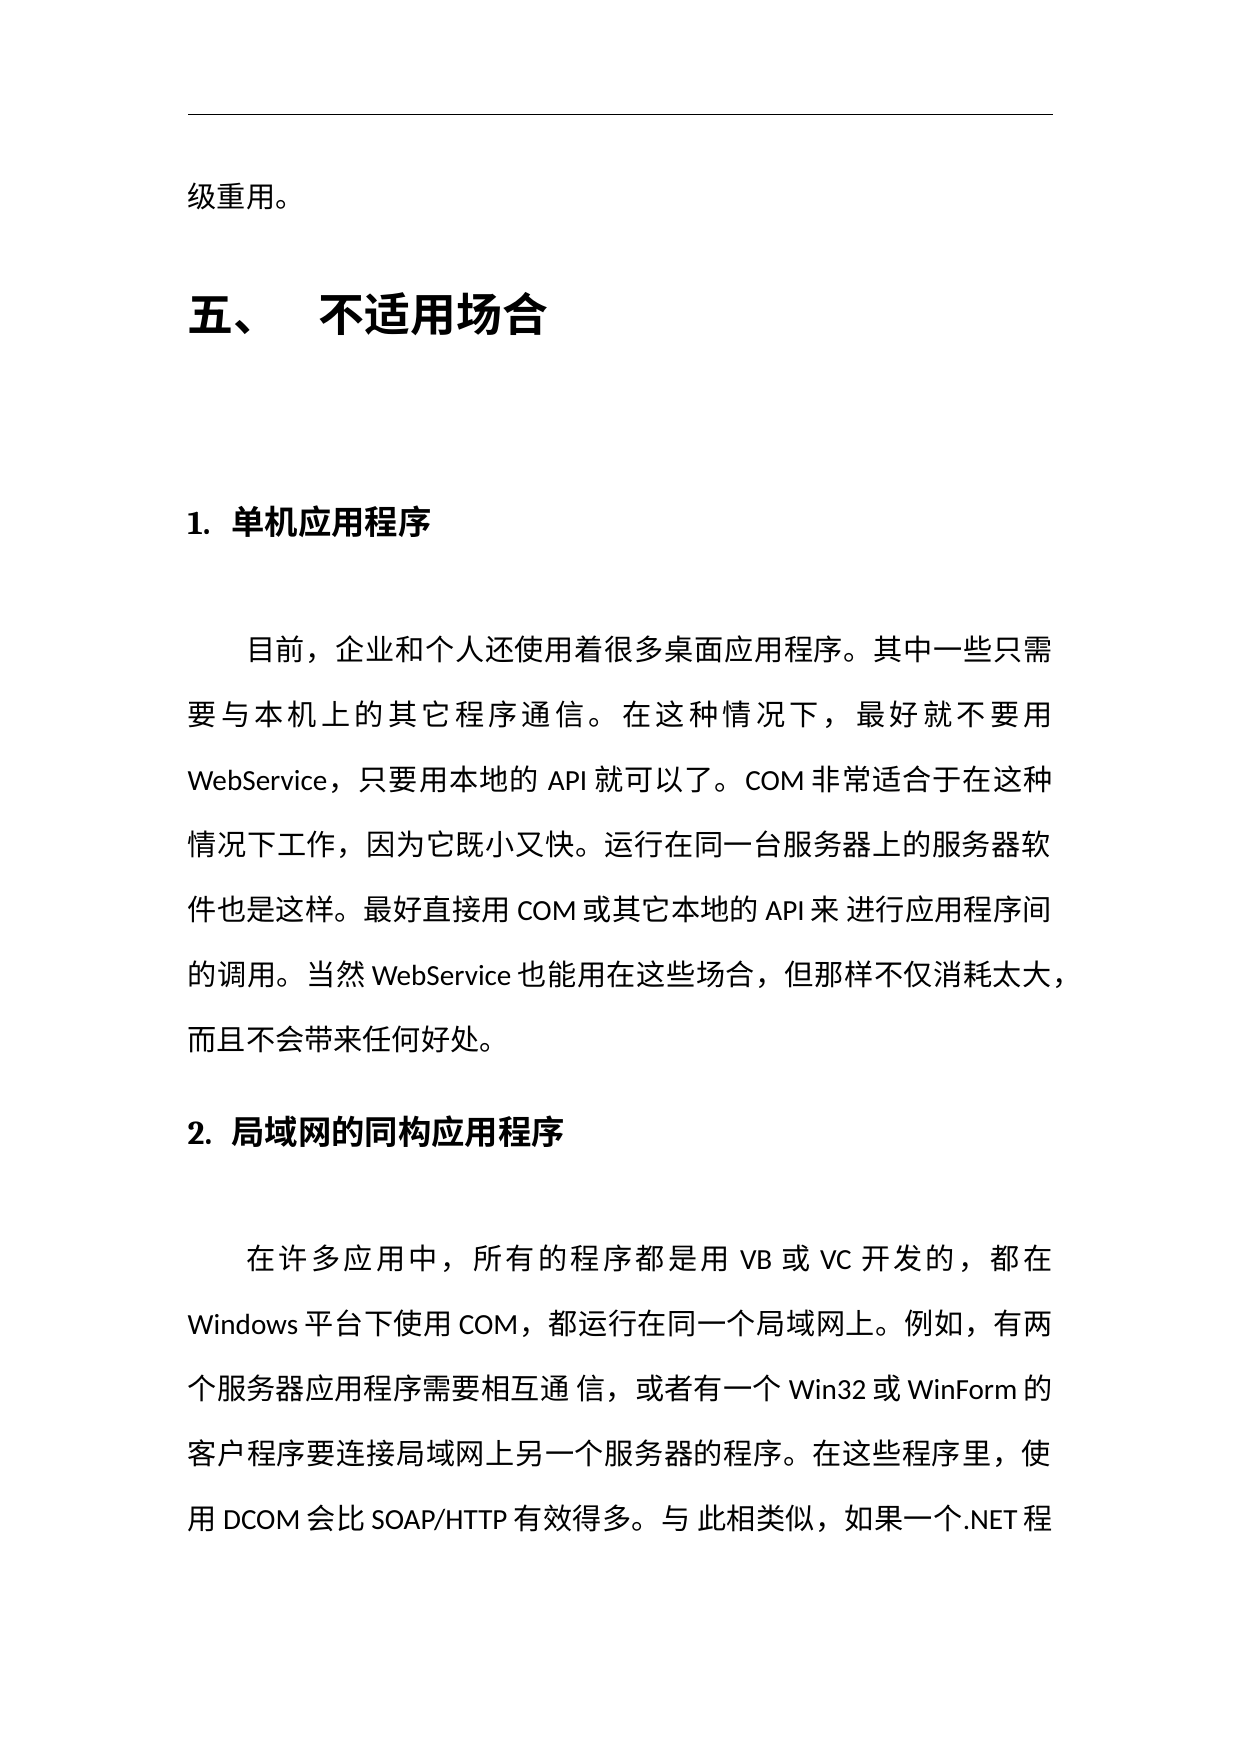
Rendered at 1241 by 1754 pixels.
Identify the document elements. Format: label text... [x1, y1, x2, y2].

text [187, 162, 1053, 227]
subtitle 单机应用程序 [187, 488, 1053, 553]
text 目前，企业和个人还使用着很多桌面应用程序。其中一些只需要与本机上的其它程序通信。在这种情况下，最好就不要用WebService，只要用本地的 API就可以了。COM非常适合于在这种情况下工作，因为它既小又快。运行在同一台服务器上的服务器软件也是这样。最好直接用COM或其它本地的API来 进行应用程序间的调用。当然WebService也能用在这些场合，但那样不仅消耗太大，而且不会带来任何好处。 [187, 615, 1053, 1070]
subtitle 不适用场合 [187, 262, 1053, 360]
subtitle 局域网的同构应用程序 [187, 1097, 1053, 1162]
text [187, 1224, 1053, 1549]
